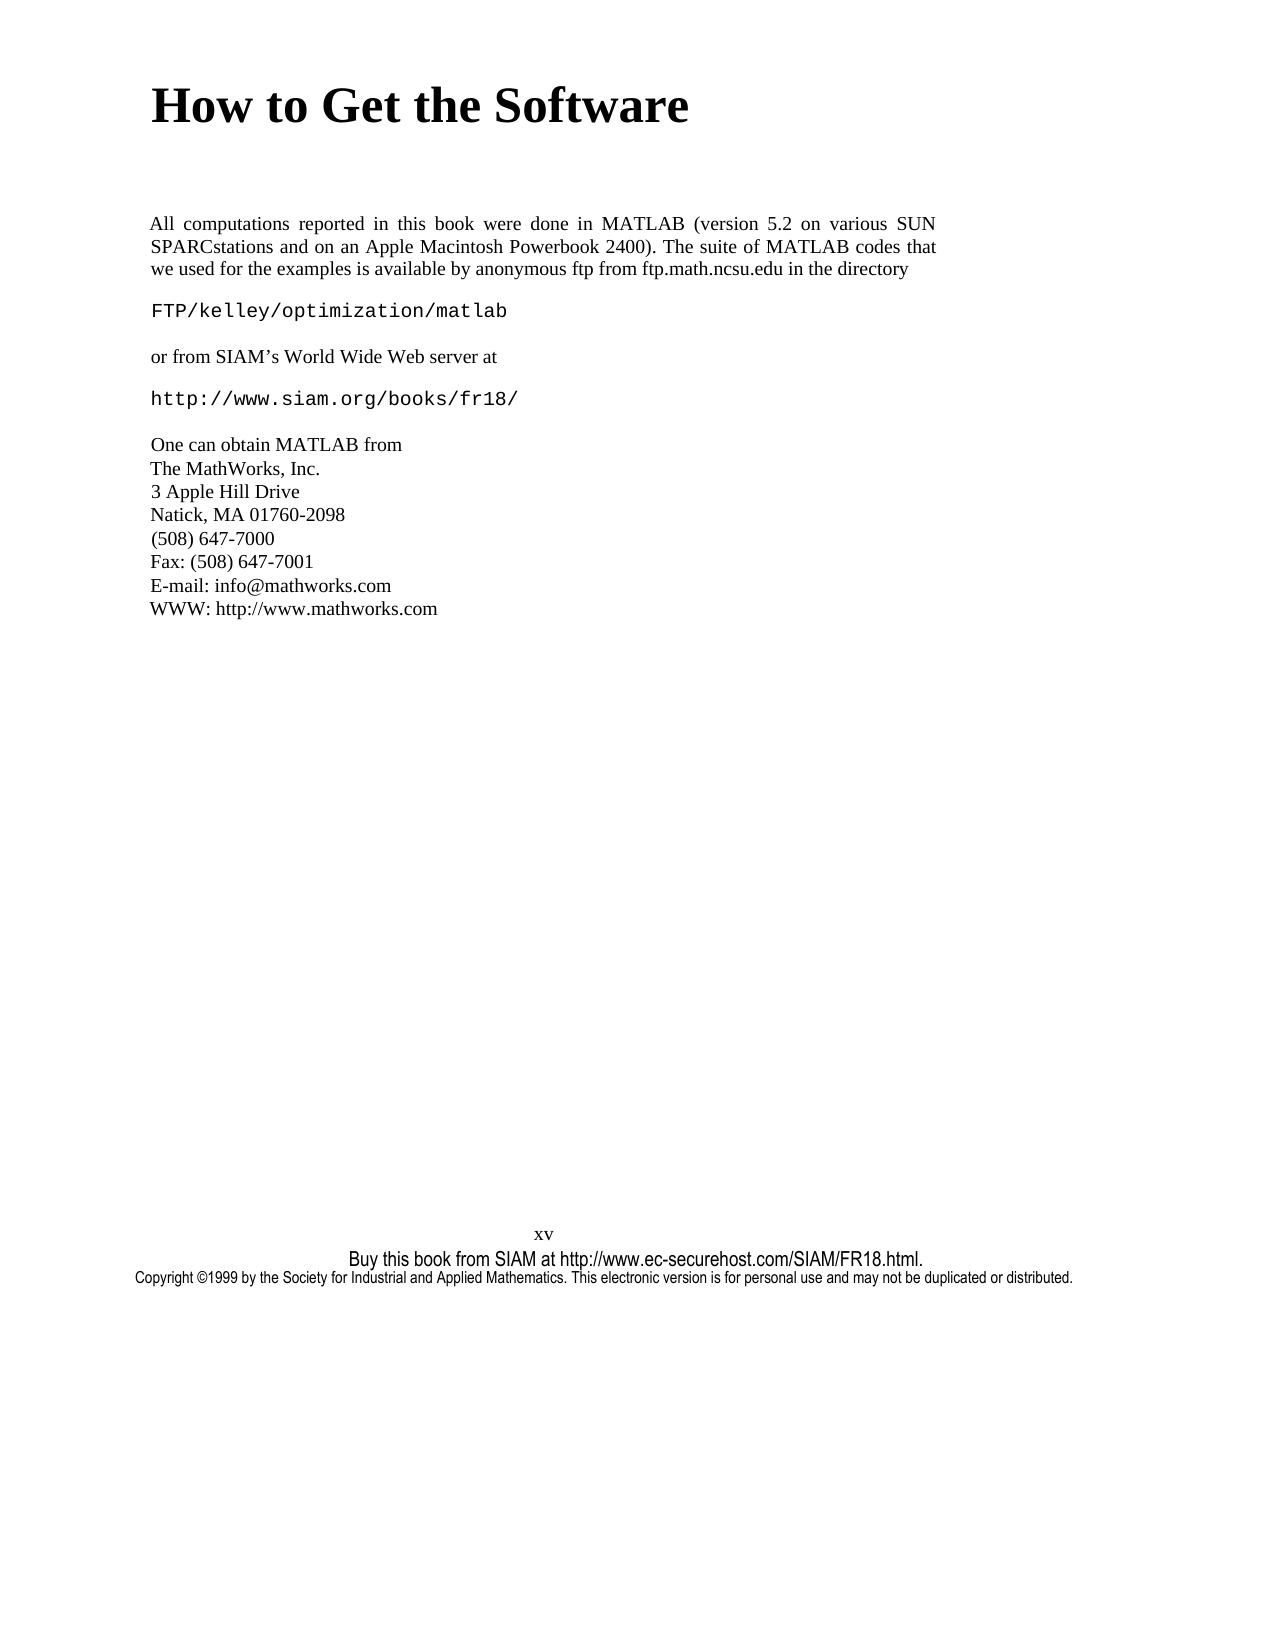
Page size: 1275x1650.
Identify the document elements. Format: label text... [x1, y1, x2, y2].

text http://www.siam.org/books/fr18/ [150, 389, 1091, 412]
text Buy this book from SIAM at http://www.ec-securehost.com/SIAM/FR18.html. [135, 1247, 924, 1271]
text The MathWorks, Inc. [150, 456, 1091, 479]
text or from SIAM’s World Wide Web server at [151, 345, 1091, 368]
text Copyright ©1999 by the Society for Industrial and Applied Mathematics. This electronic version is for personal use and may not be duplicated or distributed. [135, 1271, 1091, 1287]
text E-mail: info@mathworks.com [150, 574, 1091, 596]
text Natick, MA 01760-2098 [150, 503, 1091, 526]
text FTP/kelley/optimization/matlab [151, 301, 1091, 324]
text Fax: (508) 647-7001 [150, 550, 1091, 573]
text 3 Apple Hill Drive [151, 480, 1091, 503]
text xv [534, 1222, 1091, 1244]
text WWW: http://www.mathworks.com [149, 597, 1091, 620]
text All computations reported in this book were done in MATLAB (version 5.2 on various SUN SPARCstations and on an Apple Macintosh Powerbook 2400). The suite of MATLAB codes that we used for the examples is available by anonymous ftp from ftp.math.ncsu.edu in the directory [149, 212, 937, 280]
text One can obtain MATLAB from [151, 433, 1091, 456]
text (508) 647-7000 [151, 527, 1091, 549]
text How to Get the Software [151, 75, 1091, 134]
